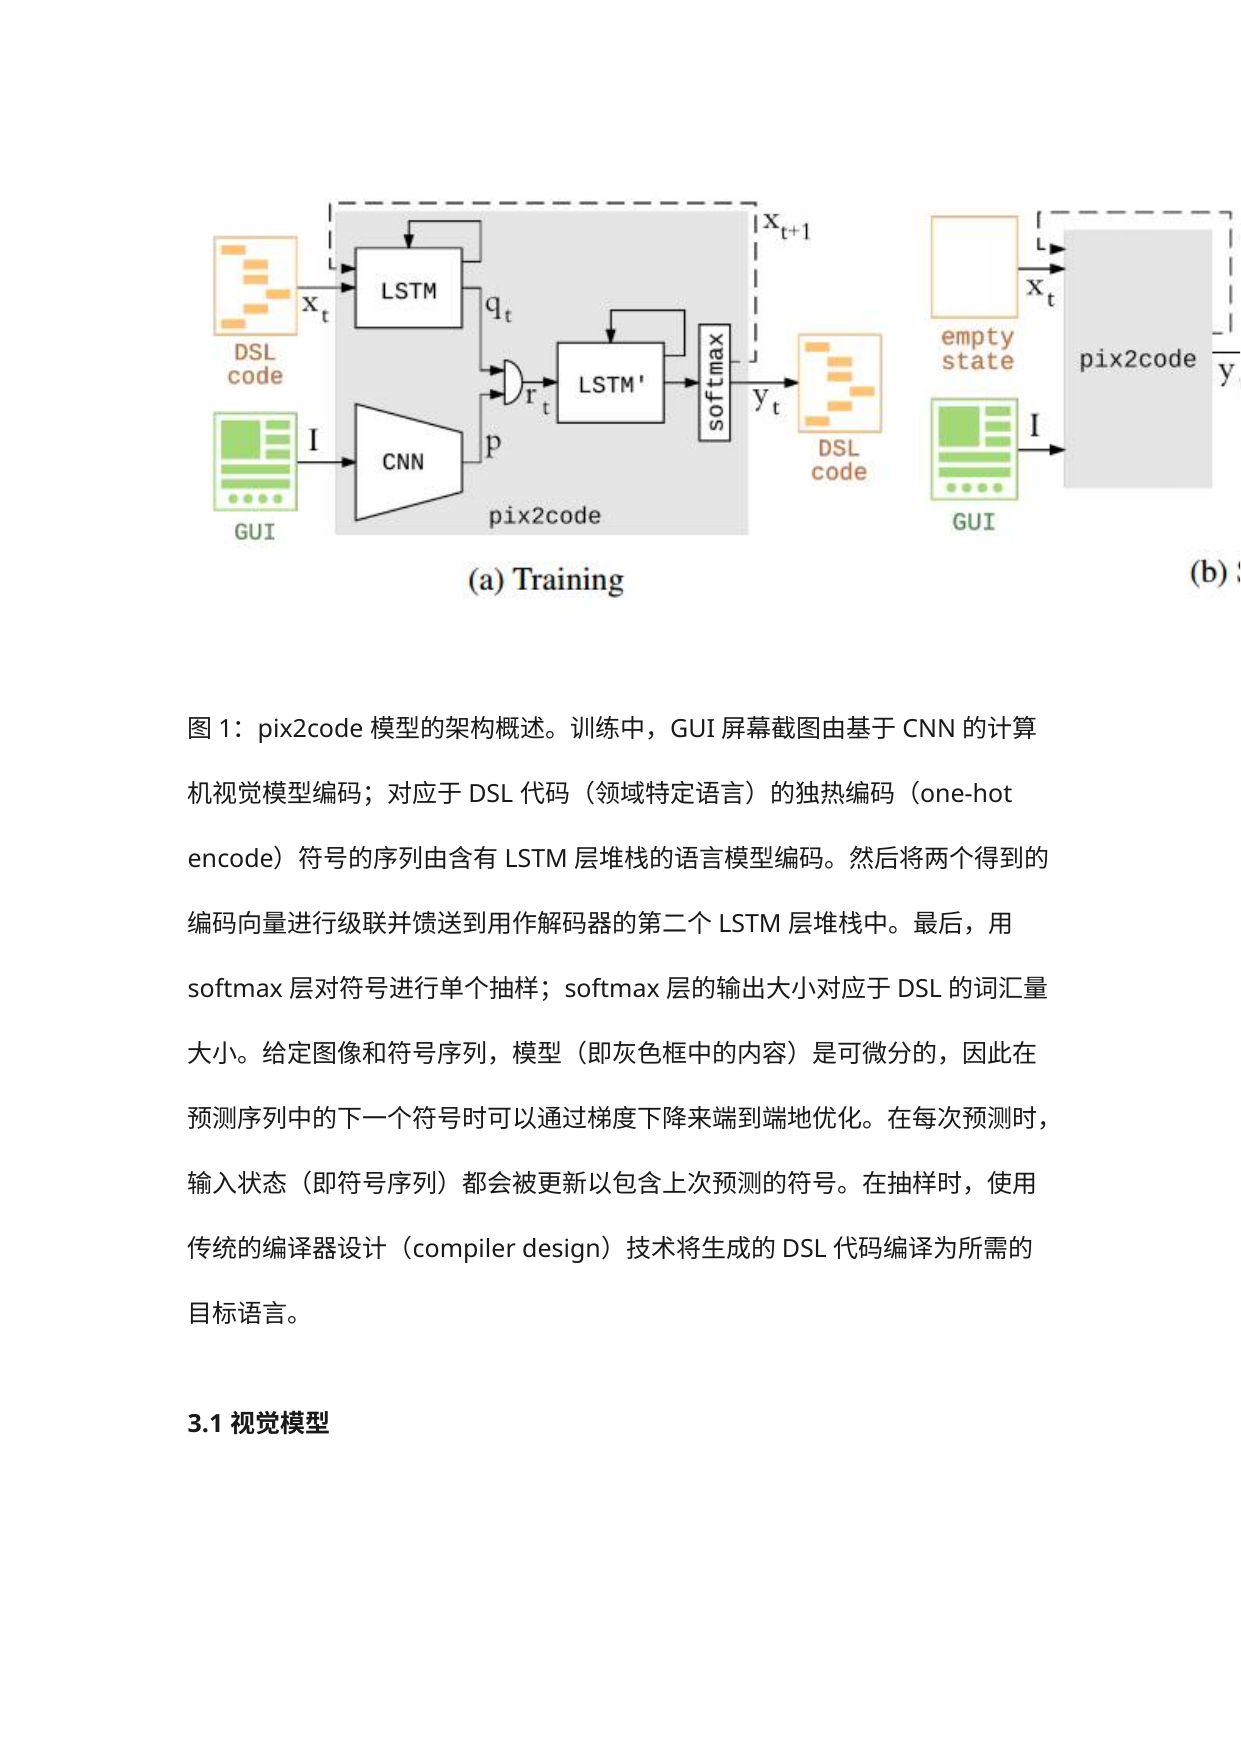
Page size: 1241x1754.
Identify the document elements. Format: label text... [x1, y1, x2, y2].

text 图 1：pix2code 模型的架构概述。训练中，GUI 屏幕截图由基于 CNN 的计算机视觉模型编码；对应于 DSL 代码（领域特定语言）的独热编码（one-hot encode）符号的序列由含有 LSTM 层堆栈的语言模型编码。然后将两个得到的编码向量进行级联并馈送到用作解码器的第二个 LSTM 层堆栈中。最后，用 softmax 层对符号进行单个抽样；softmax 层的输出大小对应于 DSL 的词汇量大小。给定图像和符号序列，模型（即灰色框中的内容）是可微分的，因此在预测序列中的下一个符号时可以通过梯度下降来端到端地优化。在每次预测时，输入状态（即符号序列）都会被更新以包含上次预测的符号。在抽样时，使用传统的编译器设计（compiler design）技术将生成的 DSL 代码编译为所需的目标语言。 [187, 694, 1053, 1344]
picture [187, 162, 1241, 626]
text 3.1 视觉模型 [187, 1389, 1053, 1454]
